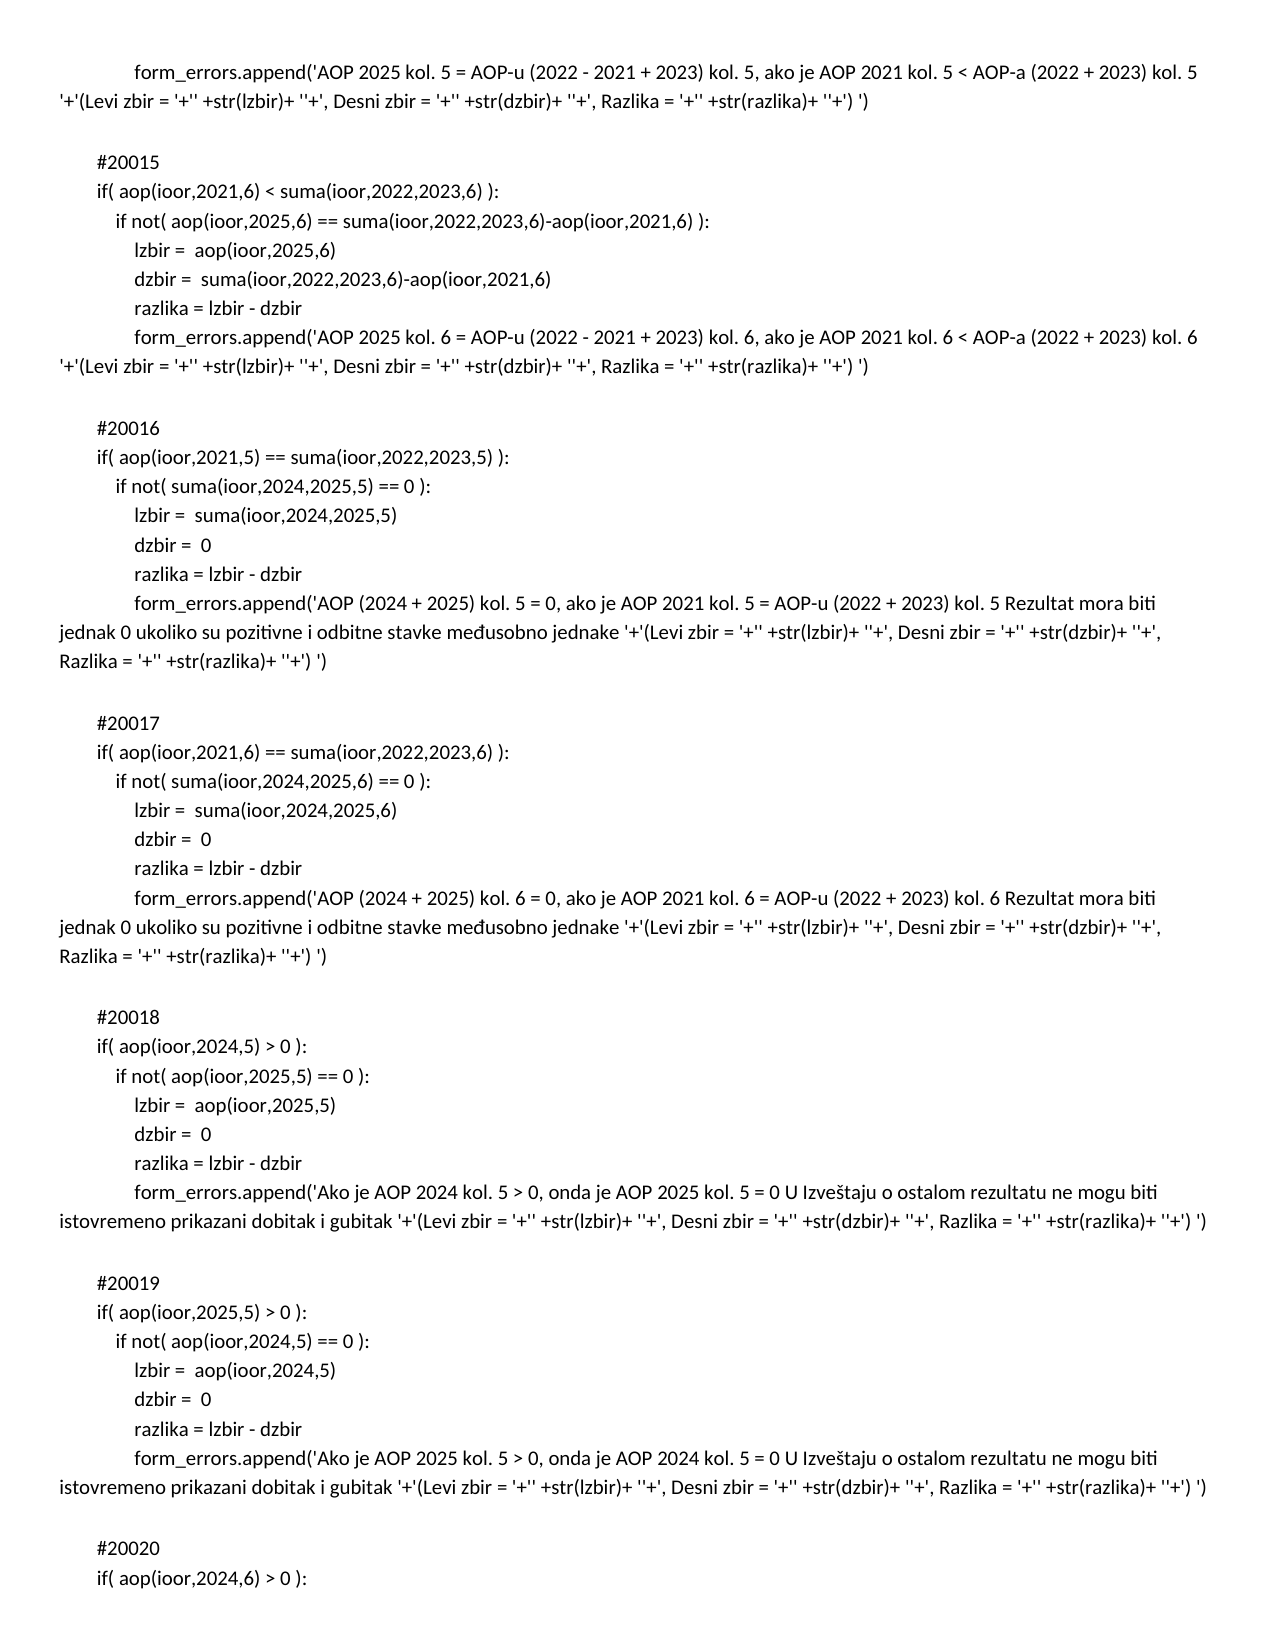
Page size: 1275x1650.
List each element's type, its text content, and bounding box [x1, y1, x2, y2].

text lzbir = aop(ioor,2025,6) [59, 237, 1216, 262]
text dzbir = 0 [59, 1387, 1216, 1412]
text if not( suma(ioor,2024,2025,5) == 0 ): [59, 473, 1216, 499]
text if( aop(ioor,2025,5) > 0 ): [59, 1299, 1216, 1324]
text dzbir = suma(ioor,2022,2023,6)-aop(ioor,2021,6) [59, 266, 1216, 292]
text dzbir = 0 [59, 826, 1216, 852]
text razlika = lzbir - dzbir [59, 295, 1216, 321]
text #20015 [59, 149, 1216, 175]
text dzbir = 0 [59, 1121, 1216, 1147]
text lzbir = suma(ioor,2024,2025,5) [59, 503, 1216, 528]
text razlika = lzbir - dzbir [59, 1416, 1216, 1441]
text razlika = lzbir - dzbir [59, 1150, 1216, 1176]
text if not( aop(ioor,2025,5) == 0 ): [59, 1063, 1216, 1088]
text form_errors.append('AOP 2025 kol. 5 = AOP-u (2022 - 2021 + 2023) kol. 5, ako je AOP 2021 kol. 5 < AOP-a (2022 + 2023) kol. 5 '+'(Levi zbir = '+'' +str(lzbir)+ ''+', Desni zbir = '+'' +str(dzbir)+ ''+', Razlika = '+'' +str(razlika)+ ''+') ') [59, 59, 1216, 114]
text #20020 [59, 1536, 1216, 1561]
text form_errors.append('AOP 2025 kol. 6 = AOP-u (2022 - 2021 + 2023) kol. 6, ako je AOP 2021 kol. 6 < AOP-a (2022 + 2023) kol. 6 '+'(Levi zbir = '+'' +str(lzbir)+ ''+', Desni zbir = '+'' +str(dzbir)+ ''+', Razlika = '+'' +str(razlika)+ ''+') ') [59, 324, 1216, 379]
text if not( aop(ioor,2025,6) == suma(ioor,2022,2023,6)-aop(ioor,2021,6) ): [59, 208, 1216, 233]
text razlika = lzbir - dzbir [59, 856, 1216, 881]
text if( aop(ioor,2024,6) > 0 ): [59, 1565, 1216, 1590]
text lzbir = aop(ioor,2024,5) [59, 1357, 1216, 1383]
text dzbir = 0 [59, 532, 1216, 557]
text #20016 [59, 415, 1216, 441]
text if( aop(ioor,2024,5) > 0 ): [59, 1034, 1216, 1059]
text lzbir = aop(ioor,2025,5) [59, 1092, 1216, 1117]
text razlika = lzbir - dzbir [59, 561, 1216, 586]
text form_errors.append('AOP (2024 + 2025) kol. 6 = 0, ako je AOP 2021 kol. 6 = AOP-u (2022 + 2023) kol. 6 Rezultat mora biti jednak 0 ukoliko su pozitivne i odbitne stavke međusobno jednake '+'(Levi zbir = '+'' +str(lzbir)+ ''+', Desni zbir = '+'' +str(dzbir)+ ''+', Razlika = '+'' +str(razlika)+ ''+') ') [59, 885, 1216, 968]
text form_errors.append('Ako je AOP 2024 kol. 5 > 0, onda je AOP 2025 kol. 5 = 0 U Izveštaju o ostalom rezultatu ne mogu biti istovremeno prikazani dobitak i gubitak '+'(Levi zbir = '+'' +str(lzbir)+ ''+', Desni zbir = '+'' +str(dzbir)+ ''+', Razlika = '+'' +str(razlika)+ ''+') ') [59, 1179, 1216, 1234]
text if not( suma(ioor,2024,2025,6) == 0 ): [59, 768, 1216, 793]
text #20019 [59, 1270, 1216, 1295]
text #20017 [59, 710, 1216, 735]
text form_errors.append('AOP (2024 + 2025) kol. 5 = 0, ako je AOP 2021 kol. 5 = AOP-u (2022 + 2023) kol. 5 Rezultat mora biti jednak 0 ukoliko su pozitivne i odbitne stavke međusobno jednake '+'(Levi zbir = '+'' +str(lzbir)+ ''+', Desni zbir = '+'' +str(dzbir)+ ''+', Razlika = '+'' +str(razlika)+ ''+') ') [59, 590, 1216, 674]
text lzbir = suma(ioor,2024,2025,6) [59, 797, 1216, 823]
text #20018 [59, 1004, 1216, 1030]
text if( aop(ioor,2021,6) < suma(ioor,2022,2023,6) ): [59, 179, 1216, 204]
text form_errors.append('Ako je AOP 2025 kol. 5 > 0, onda je AOP 2024 kol. 5 = 0 U Izveštaju o ostalom rezultatu ne mogu biti istovremeno prikazani dobitak i gubitak '+'(Levi zbir = '+'' +str(lzbir)+ ''+', Desni zbir = '+'' +str(dzbir)+ ''+', Razlika = '+'' +str(razlika)+ ''+') ') [59, 1445, 1216, 1499]
text if( aop(ioor,2021,6) == suma(ioor,2022,2023,6) ): [59, 739, 1216, 764]
text if( aop(ioor,2021,5) == suma(ioor,2022,2023,5) ): [59, 444, 1216, 470]
text if not( aop(ioor,2024,5) == 0 ): [59, 1328, 1216, 1354]
